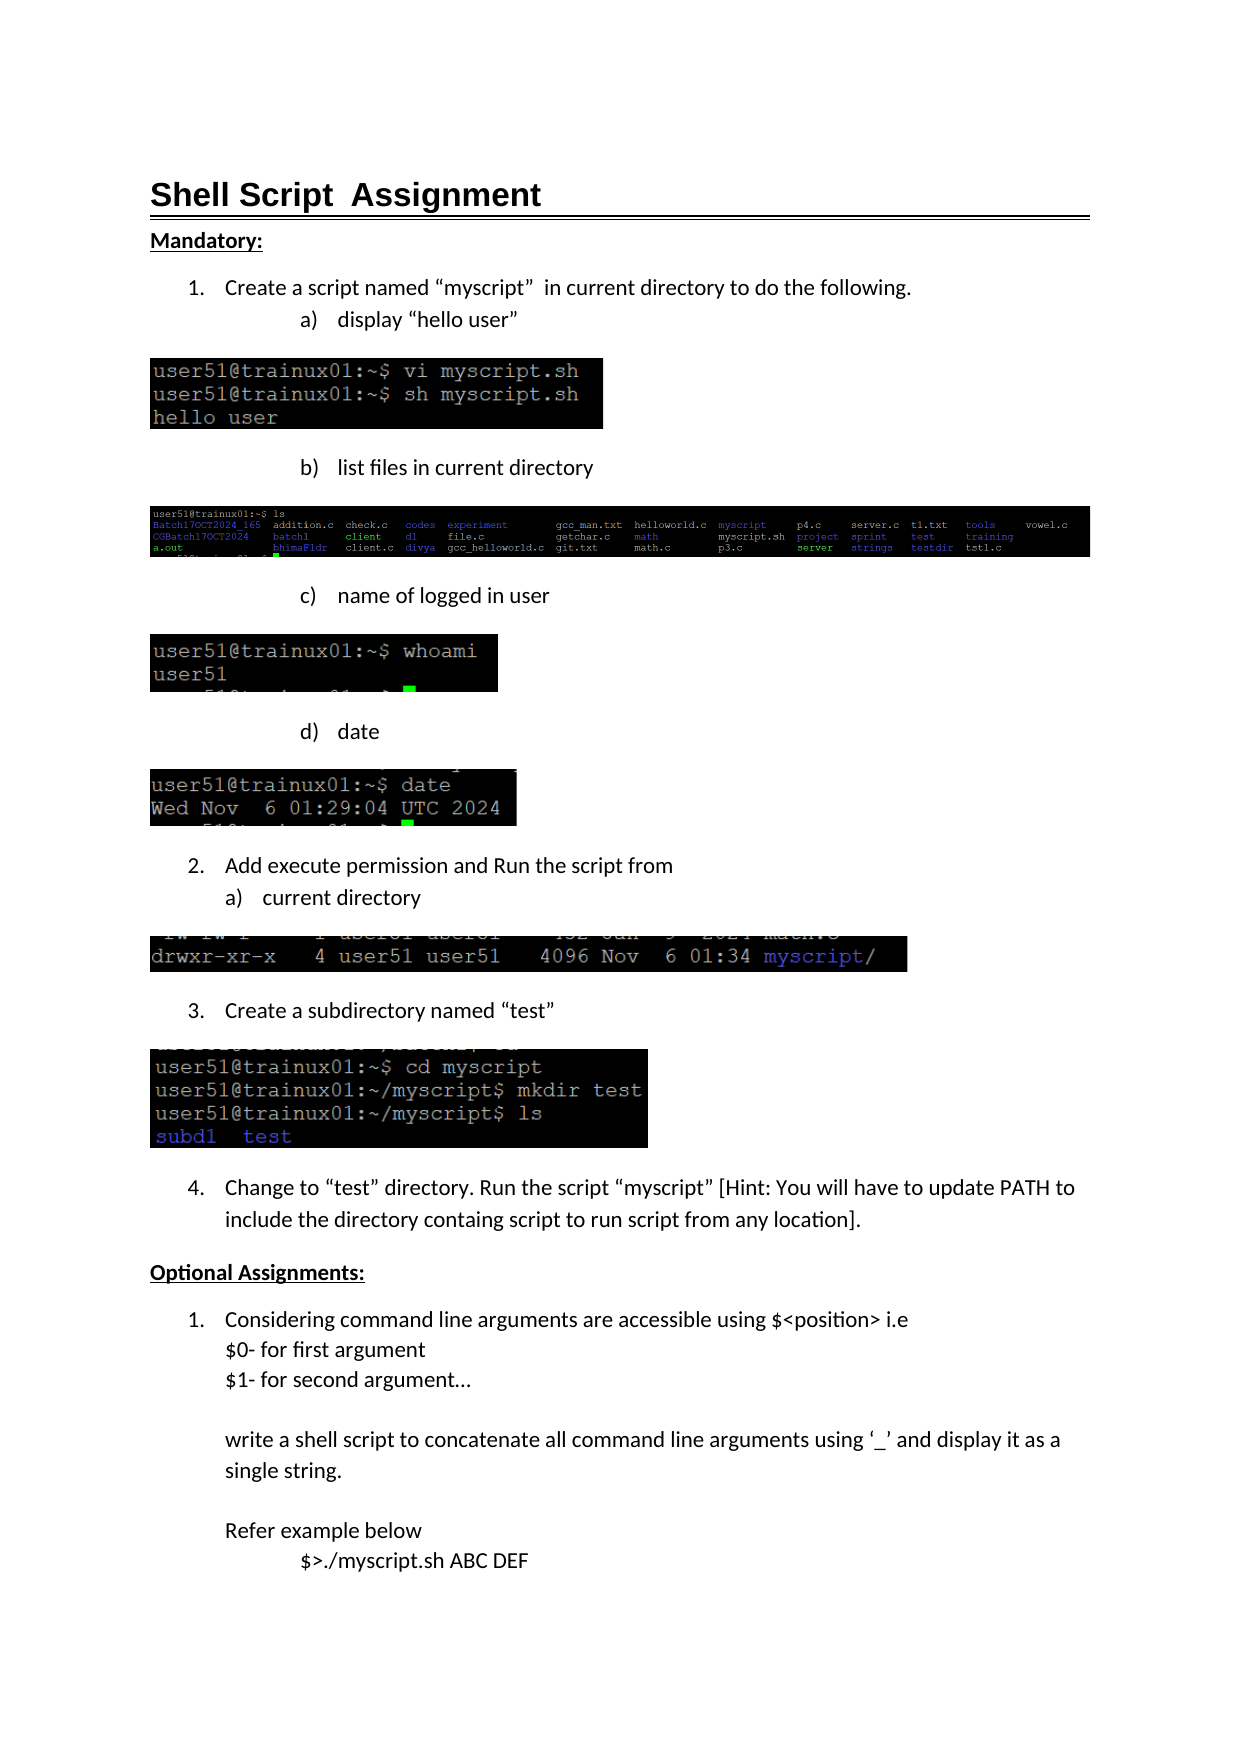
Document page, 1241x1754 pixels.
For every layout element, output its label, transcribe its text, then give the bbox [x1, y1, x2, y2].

text Mandatory: [150, 226, 1090, 254]
picture [150, 358, 604, 429]
picture [150, 1049, 648, 1148]
picture [150, 506, 1091, 557]
list current directory [225, 883, 1090, 911]
list $>./myscript.sh ABC DEF [225, 1546, 1090, 1574]
list write a shell script to concatenate all command line arguments using ‘_’ and display it as a single string. [225, 1426, 1090, 1484]
list Considering command line arguments are accessible using $<position> i.e [187, 1305, 1090, 1333]
list name of logged in user [300, 581, 1090, 609]
list Add execute permission and Run the script from [187, 851, 1090, 879]
list Create a script named “myscript” in current directory to do the following. [187, 273, 1090, 301]
list $0- for first argument [225, 1335, 1090, 1363]
list Change to “test” directory. Run the script “myscript” [Hint: You will have to update PATH to include the directory containg script to run script from any location]. [187, 1173, 1090, 1233]
text Optional Assignments: [150, 1258, 1090, 1286]
list Create a subdirectory named “test” [187, 997, 1090, 1025]
subtitle Shell Script Assignment [150, 175, 1090, 215]
list list files in current directory [300, 453, 1090, 481]
picture [150, 936, 908, 972]
list Refer example below [225, 1516, 1090, 1544]
picture [150, 769, 517, 826]
list display “hello user” [300, 306, 1090, 333]
list $1- for second argument… [225, 1365, 1090, 1393]
list date [300, 717, 1090, 745]
picture [150, 634, 498, 692]
